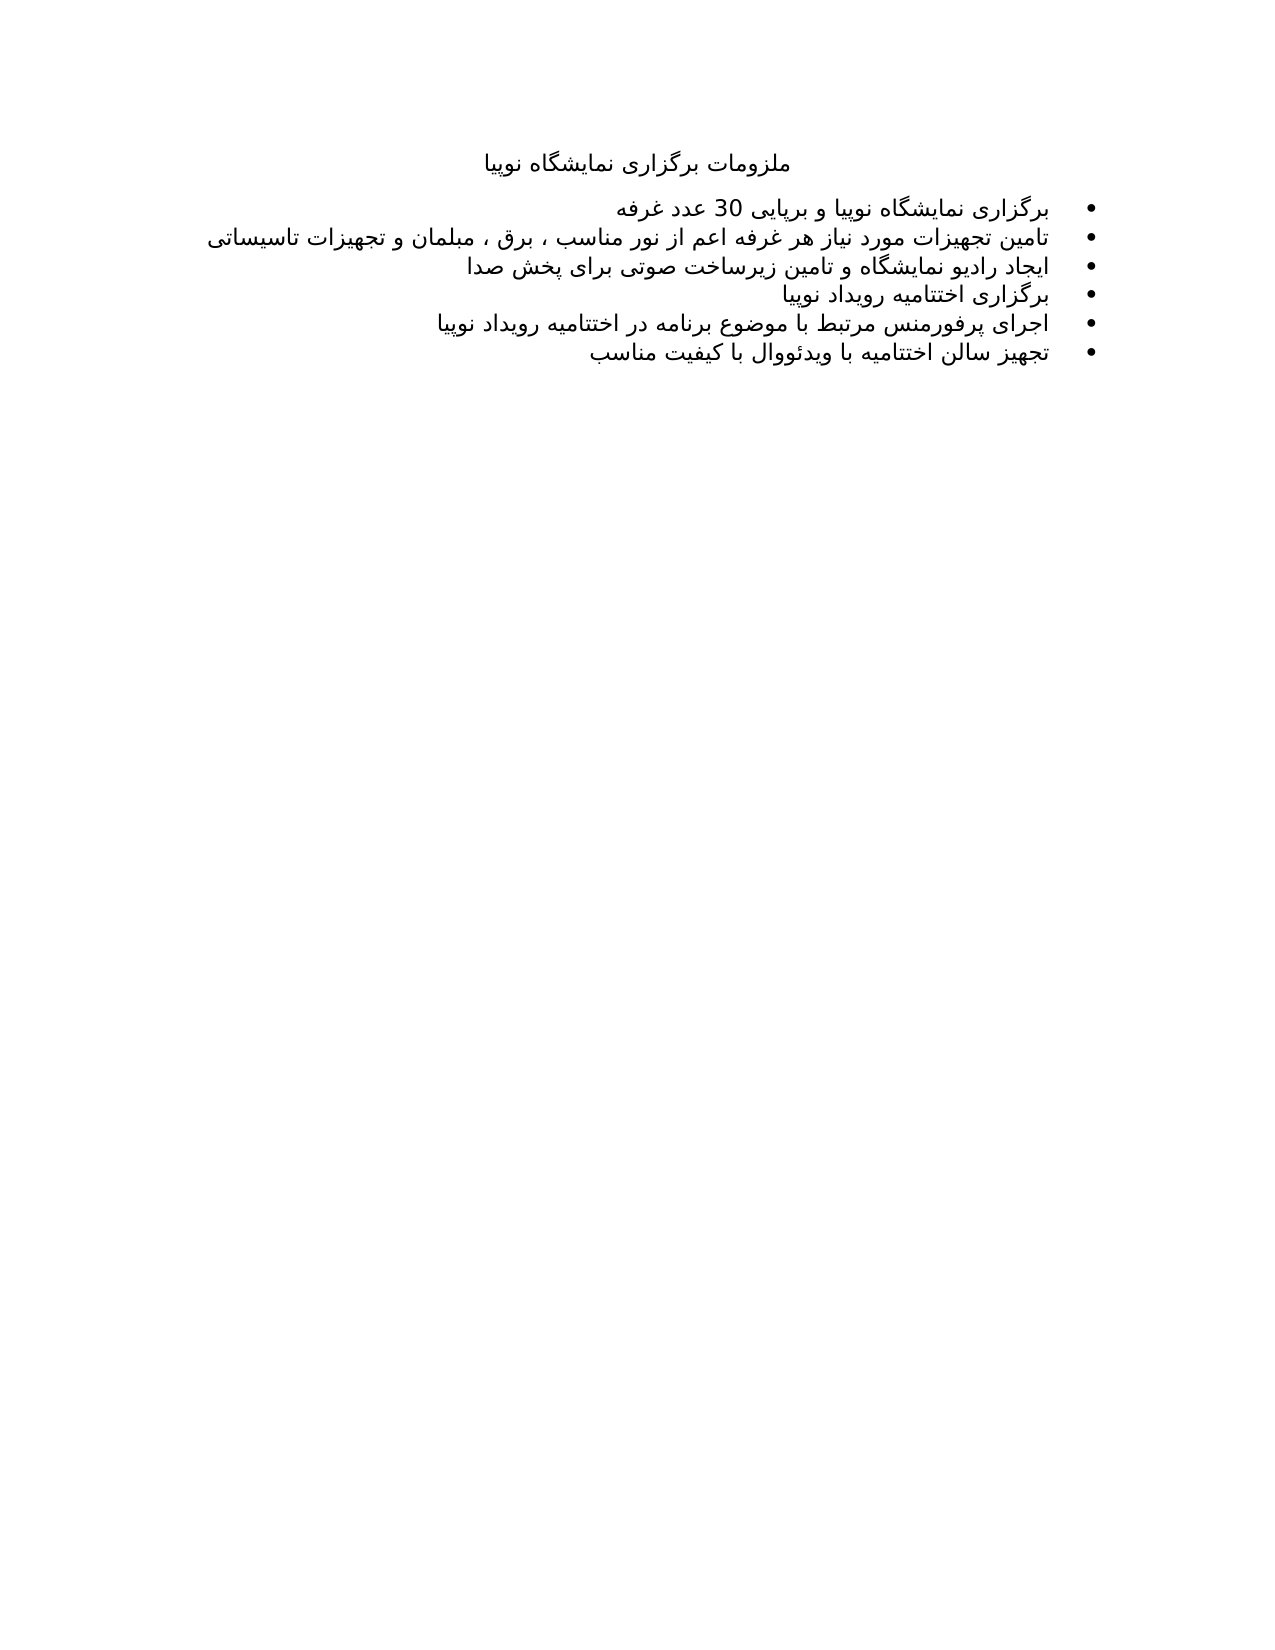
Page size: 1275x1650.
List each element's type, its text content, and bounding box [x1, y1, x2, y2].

list ایجاد رادیو نمایشگاه و تامین زیرساخت صوتی برای پخش صدا [150, 253, 1087, 279]
list برگزاری نمایشگاه نوپیا و برپایی 30 عدد غرفه [150, 195, 1087, 222]
list تجهیز سالن اختتامیه با ویدئووال با کیفیت مناسب [150, 339, 1087, 366]
text ملزومات برگزاری نمایشگاه نوپیا [150, 150, 1125, 177]
list تامین تجهیزات مورد نیاز هر غرفه اعم از نور مناسب ، برق ، مبلمان و تجهیزات تاسیساتی [150, 224, 1087, 251]
list برگزاری اختتامیه رویداد نوپیا [150, 282, 1087, 308]
list اجرای پرفورمنس مرتبط با موضوع برنامه در اختتامیه رویداد نوپیا [150, 310, 1087, 337]
